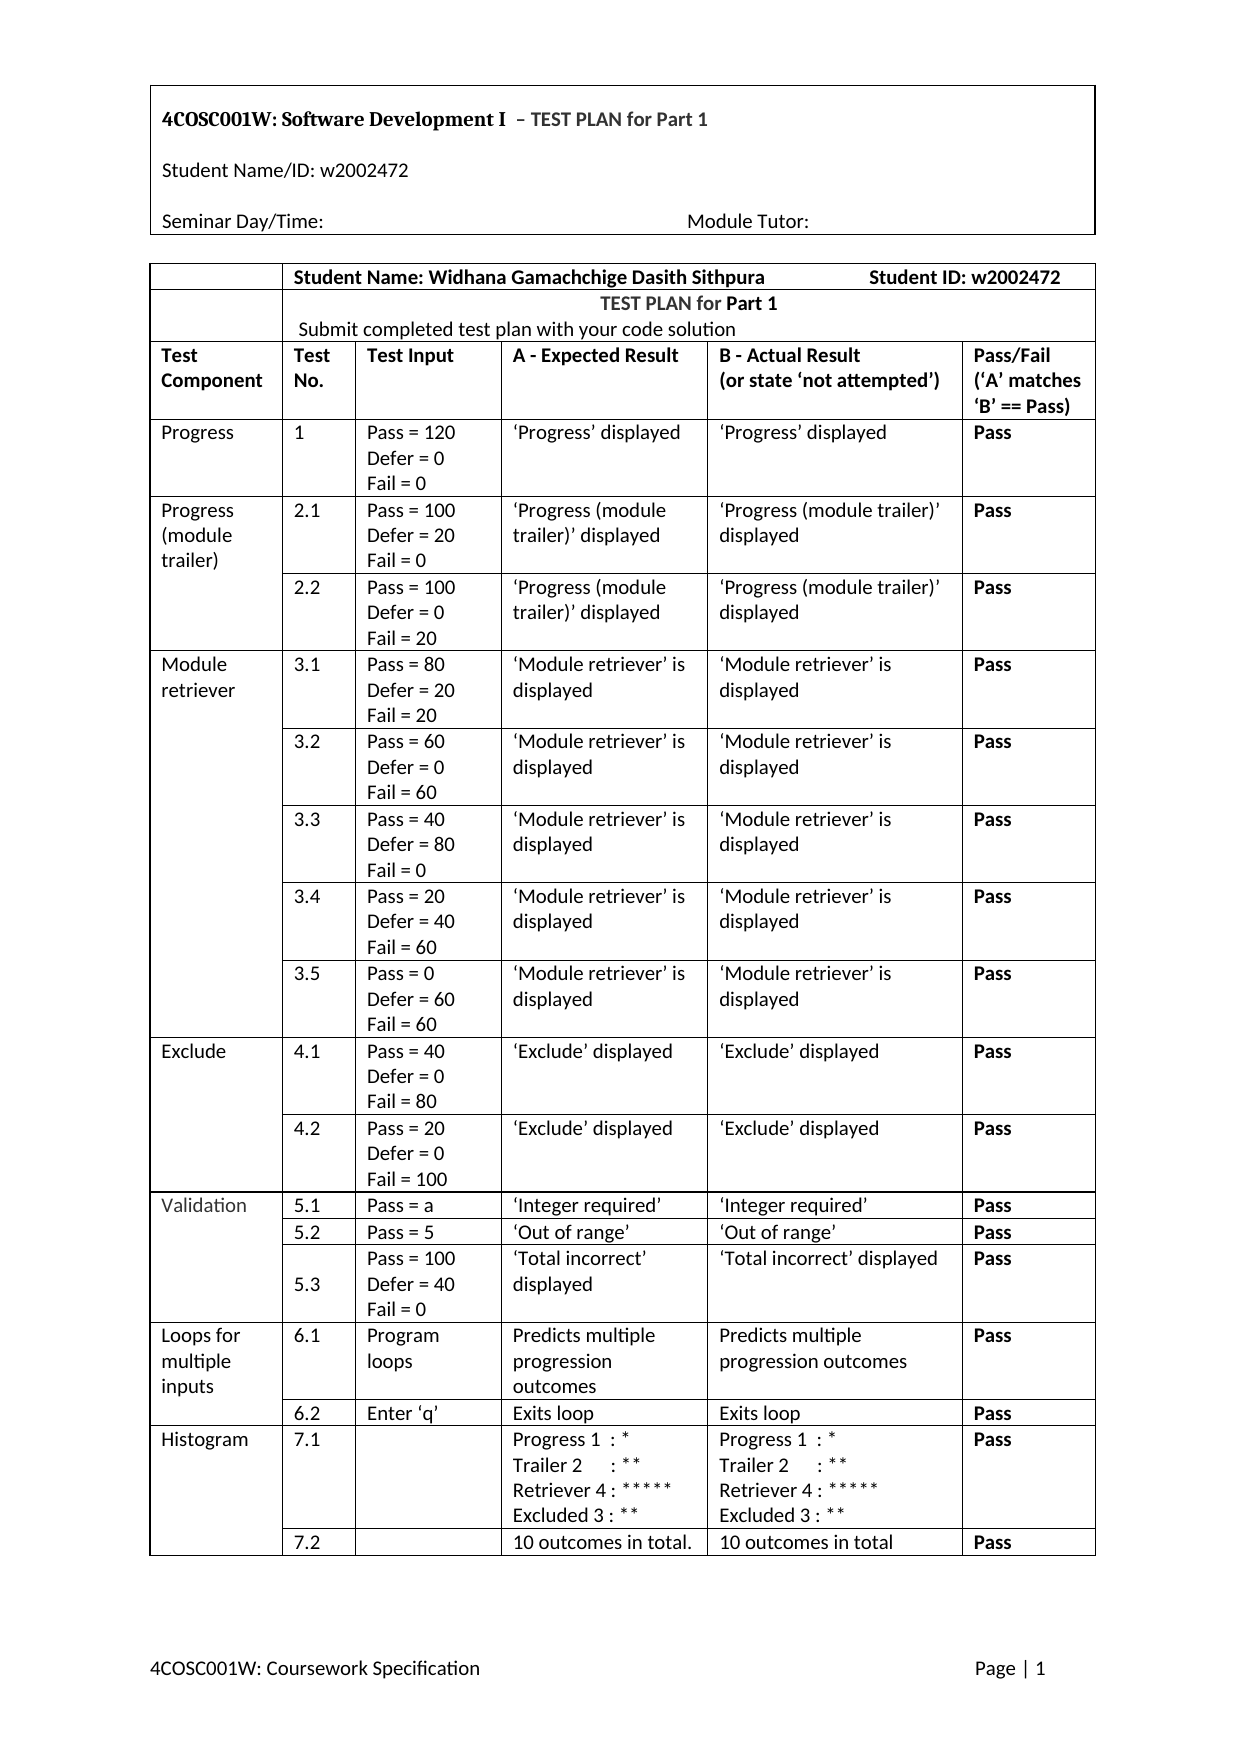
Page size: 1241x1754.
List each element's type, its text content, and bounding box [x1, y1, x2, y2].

table_cell 6.2 [283, 1400, 355, 1425]
table_cell TEST PLAN for Part 1 Submit completed test plan with your code solution [283, 290, 1095, 341]
table_cell Pass = 0 Defer = 60 Fail = 60 [356, 961, 501, 1037]
table_cell Pass = 5 [356, 1219, 501, 1244]
table_cell Pass [963, 1115, 1095, 1191]
table_cell Predicts multiple progression outcomes [502, 1323, 707, 1399]
table_cell ‘Module retriever’ is displayed [502, 806, 707, 882]
table_cell Pass = 120 Defer = 0 Fail = 0 [356, 420, 501, 496]
table_cell Pass = 40 Defer = 0 Fail = 80 [356, 1038, 501, 1114]
table_cell 4.1 [283, 1038, 355, 1114]
table_header Student Name: Widhana Gamachchige Dasith Sithpura Student ID: w2002472 [283, 264, 1095, 289]
table_cell Pass/Fail (‘A’ matches ‘B’ == Pass) [963, 342, 1095, 418]
table_cell Test No. [283, 342, 355, 418]
table_cell ‘Exclude’ displayed [502, 1038, 707, 1114]
table_cell Program loops [356, 1323, 501, 1399]
table_cell ‘Module retriever’ is displayed [708, 961, 962, 1037]
table_cell [151, 290, 282, 341]
table_cell 3.2 [283, 729, 355, 805]
table_cell Pass [963, 1219, 1095, 1244]
table_cell Pass [963, 883, 1095, 959]
table_cell Pass [963, 806, 1095, 882]
table_cell Progress 1 : * Trailer 2 : ** Retriever 4 : ***** Excluded 3 : ** [708, 1426, 962, 1528]
table_cell Pass [963, 420, 1095, 496]
table_cell ‘Module retriever’ is displayed [502, 651, 707, 728]
table_cell [356, 1529, 501, 1554]
table_cell Pass [963, 651, 1095, 728]
table_cell Pass [963, 1400, 1095, 1425]
table_cell Test Component [151, 342, 282, 418]
table_cell Pass = 100 Defer = 40 Fail = 0 [356, 1245, 501, 1322]
table_cell Module retriever [151, 651, 282, 1037]
table_cell 7.2 [283, 1529, 355, 1554]
table_cell Pass = 40 Defer = 80 Fail = 0 [356, 806, 501, 882]
table_cell Pass [963, 497, 1095, 573]
table_cell ‘Module retriever’ is displayed [708, 883, 962, 959]
table_cell 1 [283, 420, 355, 496]
table_cell Pass [963, 729, 1095, 805]
table_cell 3.1 [283, 651, 355, 728]
table_cell Progress (module trailer) [151, 497, 282, 650]
table_cell 7.1 [283, 1426, 355, 1528]
table_cell Pass [963, 1529, 1095, 1554]
table_cell ‘Progress (module trailer)’ displayed [708, 574, 962, 650]
table_cell 10 outcomes in total. [502, 1529, 707, 1554]
table_cell Pass = 100 Defer = 20 Fail = 0 [356, 497, 501, 573]
table_cell Predicts multiple progression outcomes [708, 1323, 962, 1399]
table_cell Pass [963, 1245, 1095, 1322]
table_cell Histogram [151, 1426, 282, 1554]
table_cell 10 outcomes in total [708, 1529, 962, 1554]
table_cell Pass [963, 1426, 1095, 1528]
table_cell Validation [151, 1193, 282, 1322]
table_cell ‘Module retriever’ is displayed [502, 729, 707, 805]
table_cell ‘Progress’ displayed [708, 420, 962, 496]
table_cell Progress [151, 420, 282, 496]
table_cell 3.3 [283, 806, 355, 882]
table_cell ‘Module retriever’ is displayed [708, 806, 962, 882]
table_cell 6.1 [283, 1323, 355, 1399]
table_cell Test Input [356, 342, 501, 418]
table_header 4COSC001W: Software Development I – TEST PLAN for Part 1 Student Name/ID: w2002472 Seminar Day/Time: Module Tutor: [151, 86, 1094, 233]
table_cell ‘Exclude’ displayed [708, 1115, 962, 1191]
table_cell ‘Progress (module trailer)’ displayed [708, 497, 962, 573]
table_cell Progress 1 : * Trailer 2 : ** Retriever 4 : ***** Excluded 3 : ** [502, 1426, 707, 1528]
table_cell Exits loop [502, 1400, 707, 1425]
table_cell B - Actual Result (or state ‘not attempted’) [708, 342, 962, 418]
table_cell ‘Progress (module trailer)’ displayed [502, 497, 707, 573]
table_cell ‘Out of range’ [502, 1219, 707, 1244]
table_cell ‘Total incorrect’ displayed [502, 1245, 707, 1322]
table_cell ‘Progress’ displayed [502, 420, 707, 496]
table_cell Pass [963, 1038, 1095, 1114]
table_cell Exclude [151, 1038, 282, 1191]
table_cell Exits loop [708, 1400, 962, 1425]
table_cell Pass = 60 Defer = 0 Fail = 60 [356, 729, 501, 805]
table_cell A - Expected Result [502, 342, 707, 418]
table_cell Loops for multiple inputs [151, 1323, 282, 1425]
table_cell 3.5 [283, 961, 355, 1037]
table_cell ‘Integer required’ [708, 1193, 962, 1218]
table_cell Pass [963, 1193, 1095, 1218]
table_cell 5.1 [283, 1193, 355, 1218]
table_cell ‘Module retriever’ is displayed [708, 729, 962, 805]
table_header [151, 264, 282, 289]
table_cell 4.2 [283, 1115, 355, 1191]
table_cell ‘Module retriever’ is displayed [502, 883, 707, 959]
table_cell 2.1 [283, 497, 355, 573]
table_cell Pass [963, 574, 1095, 650]
table_cell Enter ‘q’ [356, 1400, 501, 1425]
table_cell Pass [963, 1323, 1095, 1399]
table_cell 5.3 [283, 1245, 355, 1322]
table_cell ‘Module retriever’ is displayed [502, 961, 707, 1037]
table_cell Pass [963, 961, 1095, 1037]
table_cell ‘Progress (module trailer)’ displayed [502, 574, 707, 650]
table_cell 3.4 [283, 883, 355, 959]
table_cell ‘Total incorrect’ displayed [708, 1245, 962, 1322]
table_cell Pass = 100 Defer = 0 Fail = 20 [356, 574, 501, 650]
table_cell Pass = 20 Defer = 0 Fail = 100 [356, 1115, 501, 1191]
table_cell ‘Out of range’ [708, 1219, 962, 1244]
table_cell Pass = a [356, 1193, 501, 1218]
table_cell ‘Module retriever’ is displayed [708, 651, 962, 728]
table_cell Pass = 80 Defer = 20 Fail = 20 [356, 651, 501, 728]
table_cell 2.2 [283, 574, 355, 650]
table_cell 5.2 [283, 1219, 355, 1244]
table_cell ‘Exclude’ displayed [708, 1038, 962, 1114]
table_cell Pass = 20 Defer = 40 Fail = 60 [356, 883, 501, 959]
table_cell ‘Exclude’ displayed [502, 1115, 707, 1191]
table_cell ‘Integer required’ [502, 1193, 707, 1218]
table_cell [356, 1426, 501, 1528]
